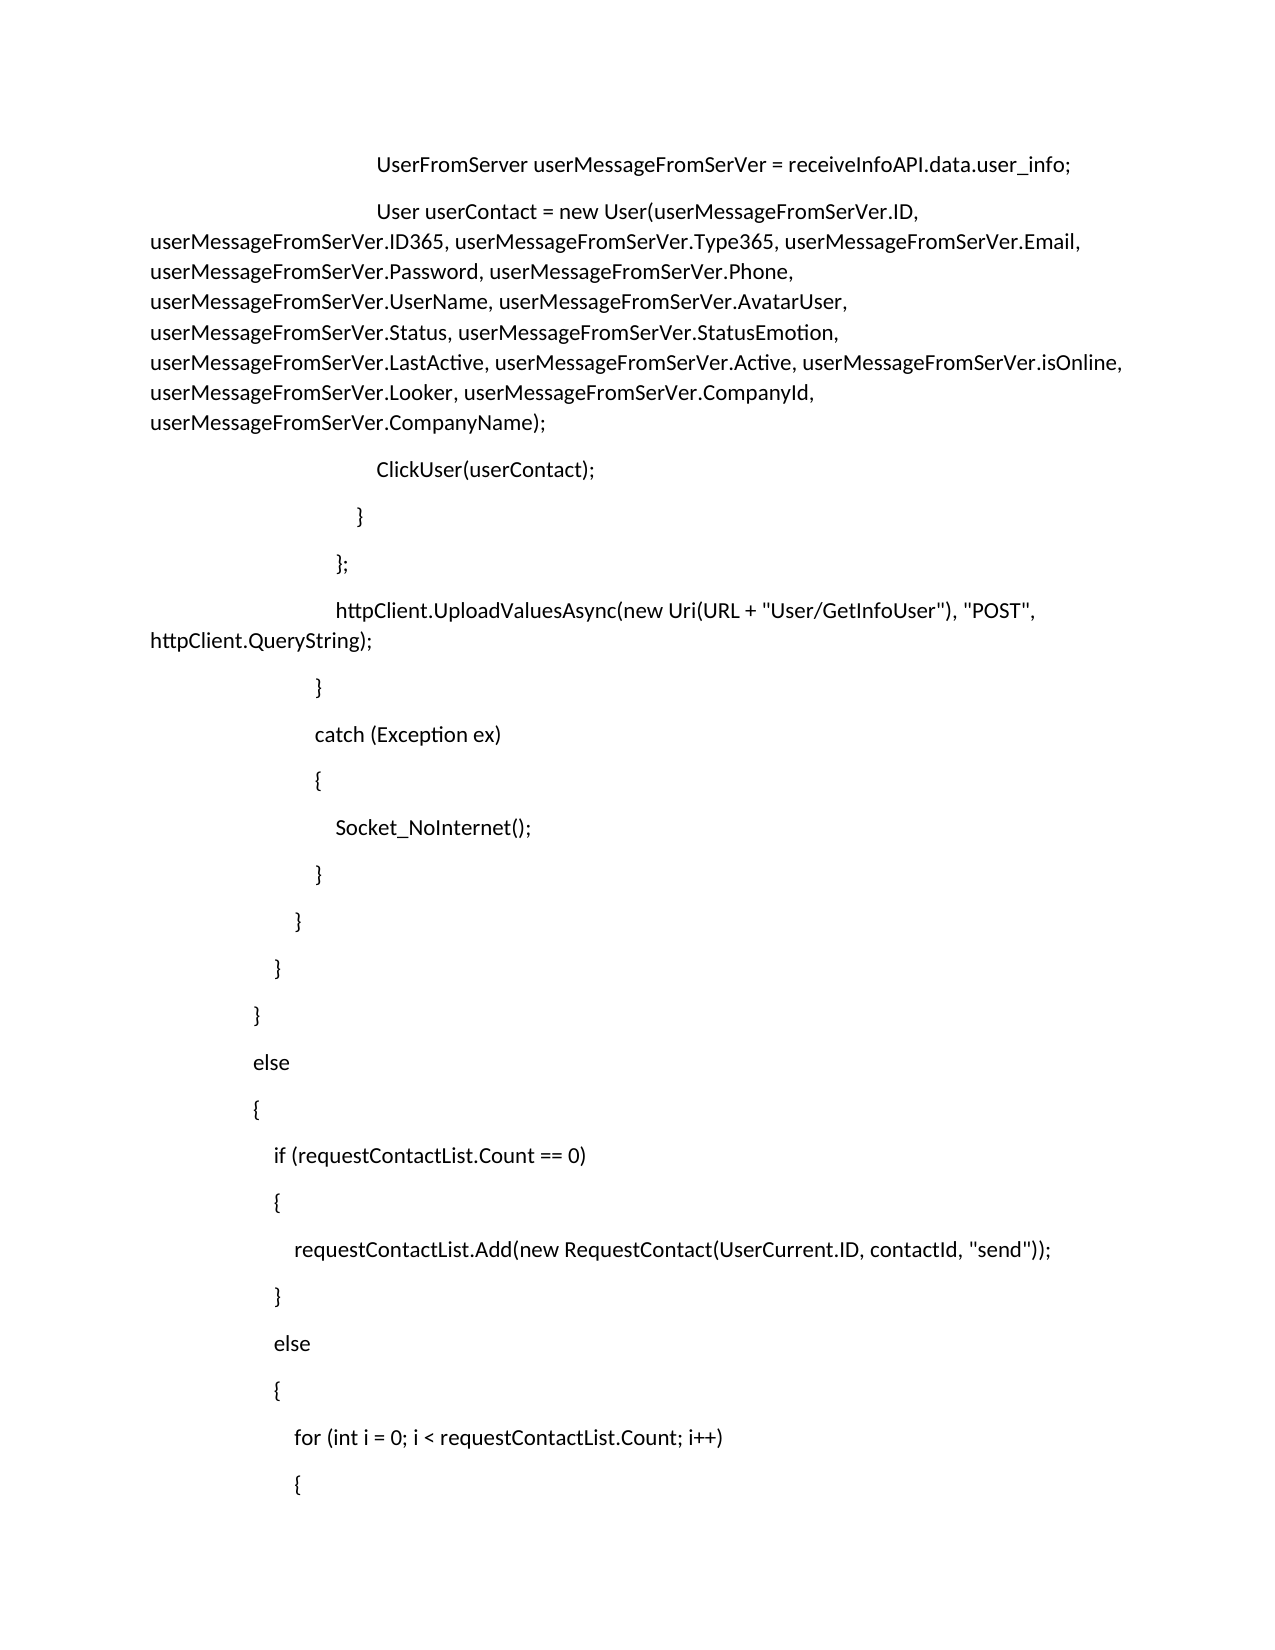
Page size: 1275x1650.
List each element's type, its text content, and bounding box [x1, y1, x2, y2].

text for (int i = 0; i < requestContactList.Count; i++) [150, 1423, 1125, 1451]
text }; [150, 549, 1125, 577]
text if (requestContactList.Count == 0) [150, 1142, 1125, 1170]
text { [150, 767, 1125, 795]
text Socket_NoInternet(); [150, 813, 1125, 842]
text } [150, 860, 1125, 888]
text } [150, 954, 1125, 982]
text httpClient.UploadValuesAsync(new Uri(URL + "User/GetInfoUser"), "POST", httpClient.QueryString); [150, 596, 1125, 654]
text { [150, 1095, 1125, 1123]
text } [150, 1001, 1125, 1029]
text } [150, 1282, 1125, 1310]
text { [150, 1188, 1125, 1217]
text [150, 1235, 1125, 1263]
text User userContact = new User(userMessageFromSerVer.ID, userMessageFromSerVer.ID365, userMessageFromSerVer.Type365, userMessageFromSerVer.Email, userMessageFromSerVer.Password, userMessageFromSerVer.Phone, userMessageFromSerVer.UserName, userMessageFromSerVer.AvatarUser, userMessageFromSerVer.Status, userMessageFromSerVer.StatusEmotion, userMessageFromSerVer.LastActive, userMessageFromSerVer.Active, userMessageFromSerVer.isOnline, userMessageFromSerVer.Looker, userMessageFromSerVer.CompanyId, userMessageFromSerVer.CompanyName); [150, 197, 1125, 436]
text UserFromServer userMessageFromSerVer = receiveInfoAPI.data.user_info; [150, 150, 1125, 178]
text } [150, 907, 1125, 935]
text else [150, 1329, 1125, 1357]
text } [150, 673, 1125, 701]
text catch (Exception ex) [150, 720, 1125, 748]
text } [150, 502, 1125, 530]
text { [150, 1470, 1125, 1498]
text else [150, 1048, 1125, 1076]
text ClickUser(userContact); [150, 455, 1125, 483]
text { [150, 1376, 1125, 1404]
